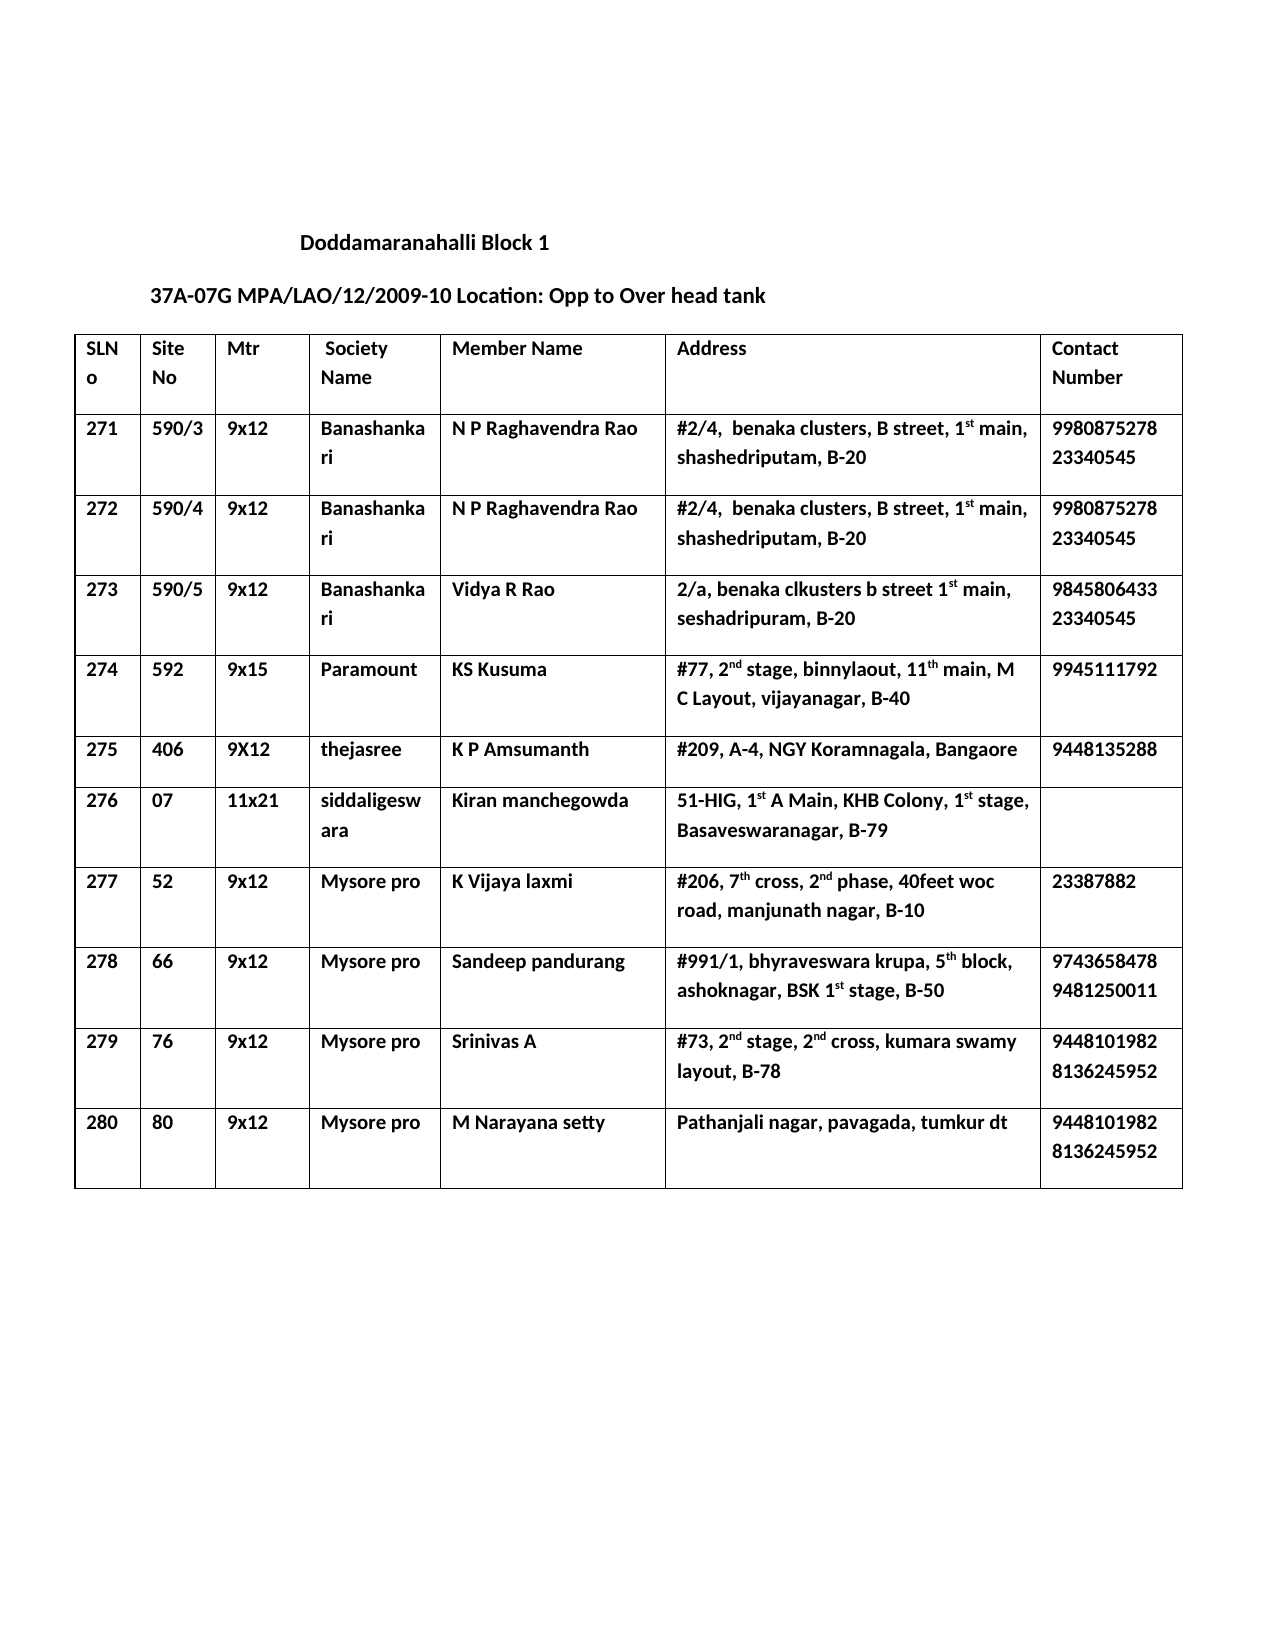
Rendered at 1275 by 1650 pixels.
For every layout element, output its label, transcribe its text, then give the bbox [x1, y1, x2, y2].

table_cell Mysore pro [310, 868, 440, 947]
table_cell 52 [141, 868, 215, 947]
table_cell 9980875278 23340545 [1041, 496, 1182, 575]
table_cell 9x12 [216, 1029, 309, 1108]
table_cell thejasree [310, 737, 440, 787]
table_cell 9x12 [216, 415, 309, 494]
table_cell Banashankari [310, 576, 440, 655]
table_cell 9743658478 9481250011 [1041, 948, 1182, 1028]
table_cell #2/4, benaka clusters, B street, 1st main, shashedriputam, B-20 [666, 496, 1040, 575]
table_cell Banashankari [310, 496, 440, 575]
table_cell 9845806433 23340545 [1041, 576, 1182, 655]
table_cell 23387882 [1041, 868, 1182, 947]
table_header SLNo [76, 335, 140, 414]
table_cell 271 [76, 415, 140, 494]
table_cell 9x12 [216, 948, 309, 1028]
table_cell 277 [76, 868, 140, 947]
table_cell siddaligeswara [310, 788, 440, 867]
table_cell 9448135288 [1041, 737, 1182, 787]
table_cell Banashankari [310, 415, 440, 494]
table_cell 280 [76, 1109, 140, 1188]
text 37A-07G MPA/LAO/12/2009-10 Location: Opp to Over head tank [150, 281, 1125, 309]
table_cell K Vijaya laxmi [441, 868, 665, 947]
table_cell 590/5 [141, 576, 215, 655]
table_cell N P Raghavendra Rao [441, 415, 665, 494]
table_header Site No [141, 335, 215, 414]
table_cell Kiran manchegowda [441, 788, 665, 867]
table_cell 9x15 [216, 656, 309, 736]
table_cell #2/4, benaka clusters, B street, 1st main, shashedriputam, B-20 [666, 415, 1040, 494]
table_cell Sandeep pandurang [441, 948, 665, 1028]
table_cell 11x21 [216, 788, 309, 867]
table_cell 273 [76, 576, 140, 655]
table_cell 9448101982 8136245952 [1041, 1109, 1182, 1188]
table_cell 272 [76, 496, 140, 575]
table_cell [1041, 788, 1182, 867]
table_cell #209, A-4, NGY Koramnagala, Bangaore [666, 737, 1040, 787]
table_cell #991/1, bhyraveswara krupa, 5th block, ashoknagar, BSK 1st stage, B-50 [666, 948, 1040, 1028]
table_cell 9x12 [216, 868, 309, 947]
table_cell 278 [76, 948, 140, 1028]
table_cell 9x12 [216, 1109, 309, 1188]
table_cell 590/3 [141, 415, 215, 494]
table_cell Vidya R Rao [441, 576, 665, 655]
text Doddamaranahalli Block 1 [225, 228, 1125, 256]
table_header Society Name [310, 335, 440, 414]
table_cell #77, 2nd stage, binnylaout, 11th main, M C Layout, vijayanagar, B-40 [666, 656, 1040, 736]
table_cell 274 [76, 656, 140, 736]
table_cell N P Raghavendra Rao [441, 496, 665, 575]
table_cell Mysore pro [310, 1029, 440, 1108]
table_cell 590/4 [141, 496, 215, 575]
table_cell 406 [141, 737, 215, 787]
table_cell 9980875278 23340545 [1041, 415, 1182, 494]
table_cell 9x12 [216, 496, 309, 575]
table_cell 2/a, benaka clkusters b street 1st main, seshadripuram, B-20 [666, 576, 1040, 655]
table_cell 07 [141, 788, 215, 867]
table_cell 51-HIG, 1st A Main, KHB Colony, 1st stage, Basaveswaranagar, B-79 [666, 788, 1040, 867]
table_header Member Name [441, 335, 665, 414]
table_cell 66 [141, 948, 215, 1028]
table_cell Srinivas A [441, 1029, 665, 1108]
table_cell 9X12 [216, 737, 309, 787]
table_cell 9945111792 [1041, 656, 1182, 736]
table_header Contact Number [1041, 335, 1182, 414]
table_cell 275 [76, 737, 140, 787]
table_cell Pathanjali nagar, pavagada, tumkur dt [666, 1109, 1040, 1188]
table_cell Paramount [310, 656, 440, 736]
table_cell 279 [76, 1029, 140, 1108]
table_cell 76 [141, 1029, 215, 1108]
table_header Address [666, 335, 1040, 414]
table_cell K P Amsumanth [441, 737, 665, 787]
table_cell Mysore pro [310, 948, 440, 1028]
table_cell M Narayana setty [441, 1109, 665, 1188]
table_cell KS Kusuma [441, 656, 665, 736]
table_cell 9448101982 8136245952 [1041, 1029, 1182, 1108]
table_cell #206, 7th cross, 2nd phase, 40feet woc road, manjunath nagar, B-10 [666, 868, 1040, 947]
table_cell #73, 2nd stage, 2nd cross, kumara swamy layout, B-78 [666, 1029, 1040, 1108]
table_cell 9x12 [216, 576, 309, 655]
table_cell 80 [141, 1109, 215, 1188]
table_cell 592 [141, 656, 215, 736]
table_cell Mysore pro [310, 1109, 440, 1188]
table_cell 276 [76, 788, 140, 867]
table_header Mtr [216, 335, 309, 414]
